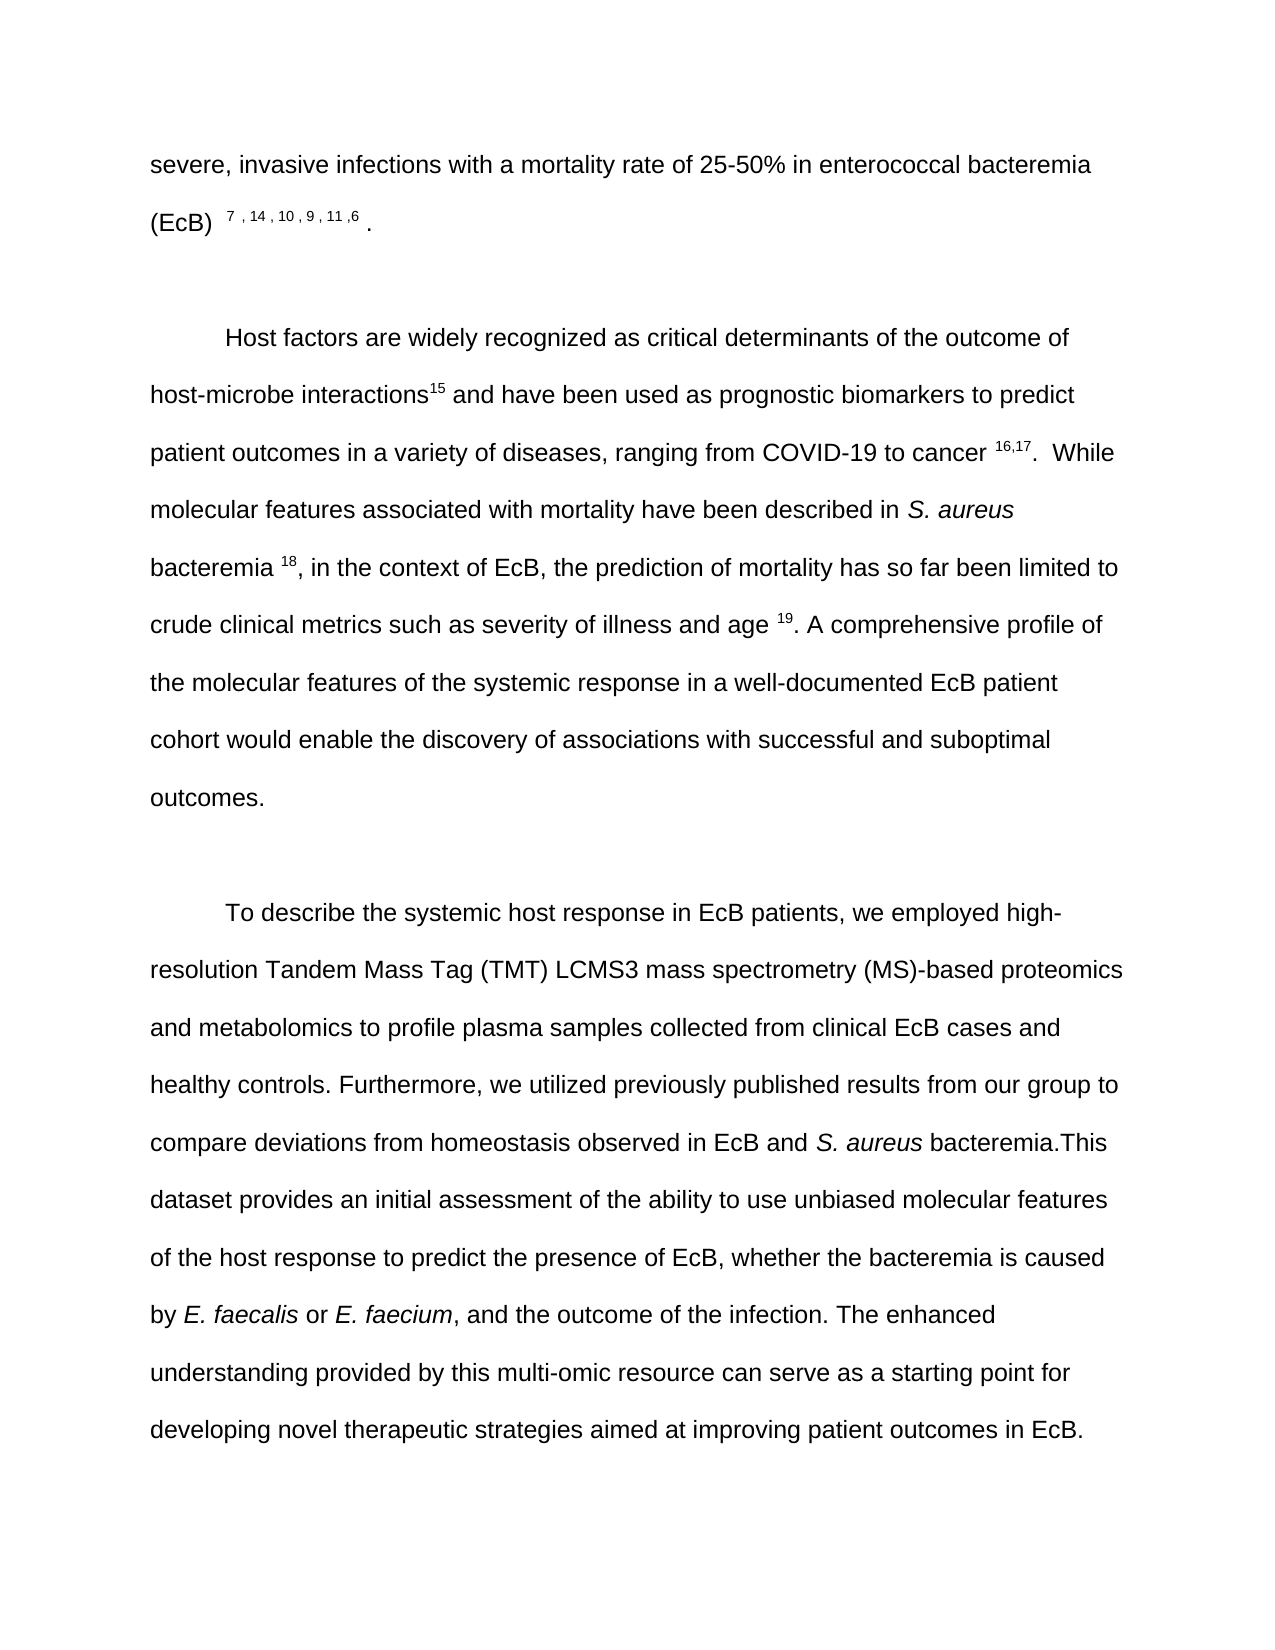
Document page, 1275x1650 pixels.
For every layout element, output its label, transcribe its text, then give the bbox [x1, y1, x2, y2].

text To describe the systemic host response in EcB patients, we employed high-resolution Tandem Mass Tag (TMT) LCMS3 mass spectrometry (MS)-based proteomics and metabolomics to profile plasma samples collected from clinical EcB cases and healthy controls. Furthermore, we utilized previously published results from our group to compare deviations from homeostasis observed in EcB and S. aureus bacteremia.This dataset provides an initial assessment of the ability to use unbiased molecular features of the host response to predict the presence of EcB, whether the bacteremia is caused by E. faecalis or E. faecium, and the outcome of the infection. The enhanced understanding provided by this multi-omic resource can serve as a starting point for developing novel therapeutic strategies aimed at improving patient outcomes in EcB. [150, 897, 1125, 1444]
text Host factors are widely recognized as critical determinants of the outcome of host-microbe interactions15 and have been used as prognostic biomarkers to predict patient outcomes in a variety of diseases, ranging from COVID-19 to cancer 16,17. While molecular features associated with mortality have been described in S. aureus bacteremia 18, in the context of EcB, the prediction of mortality has so far been limited to crude clinical metrics such as severity of illness and age 19. A comprehensive profile of the molecular features of the systemic response in a well-documented EcB patient cohort would enable the discovery of associations with successful and suboptimal outcomes. [150, 322, 1125, 811]
